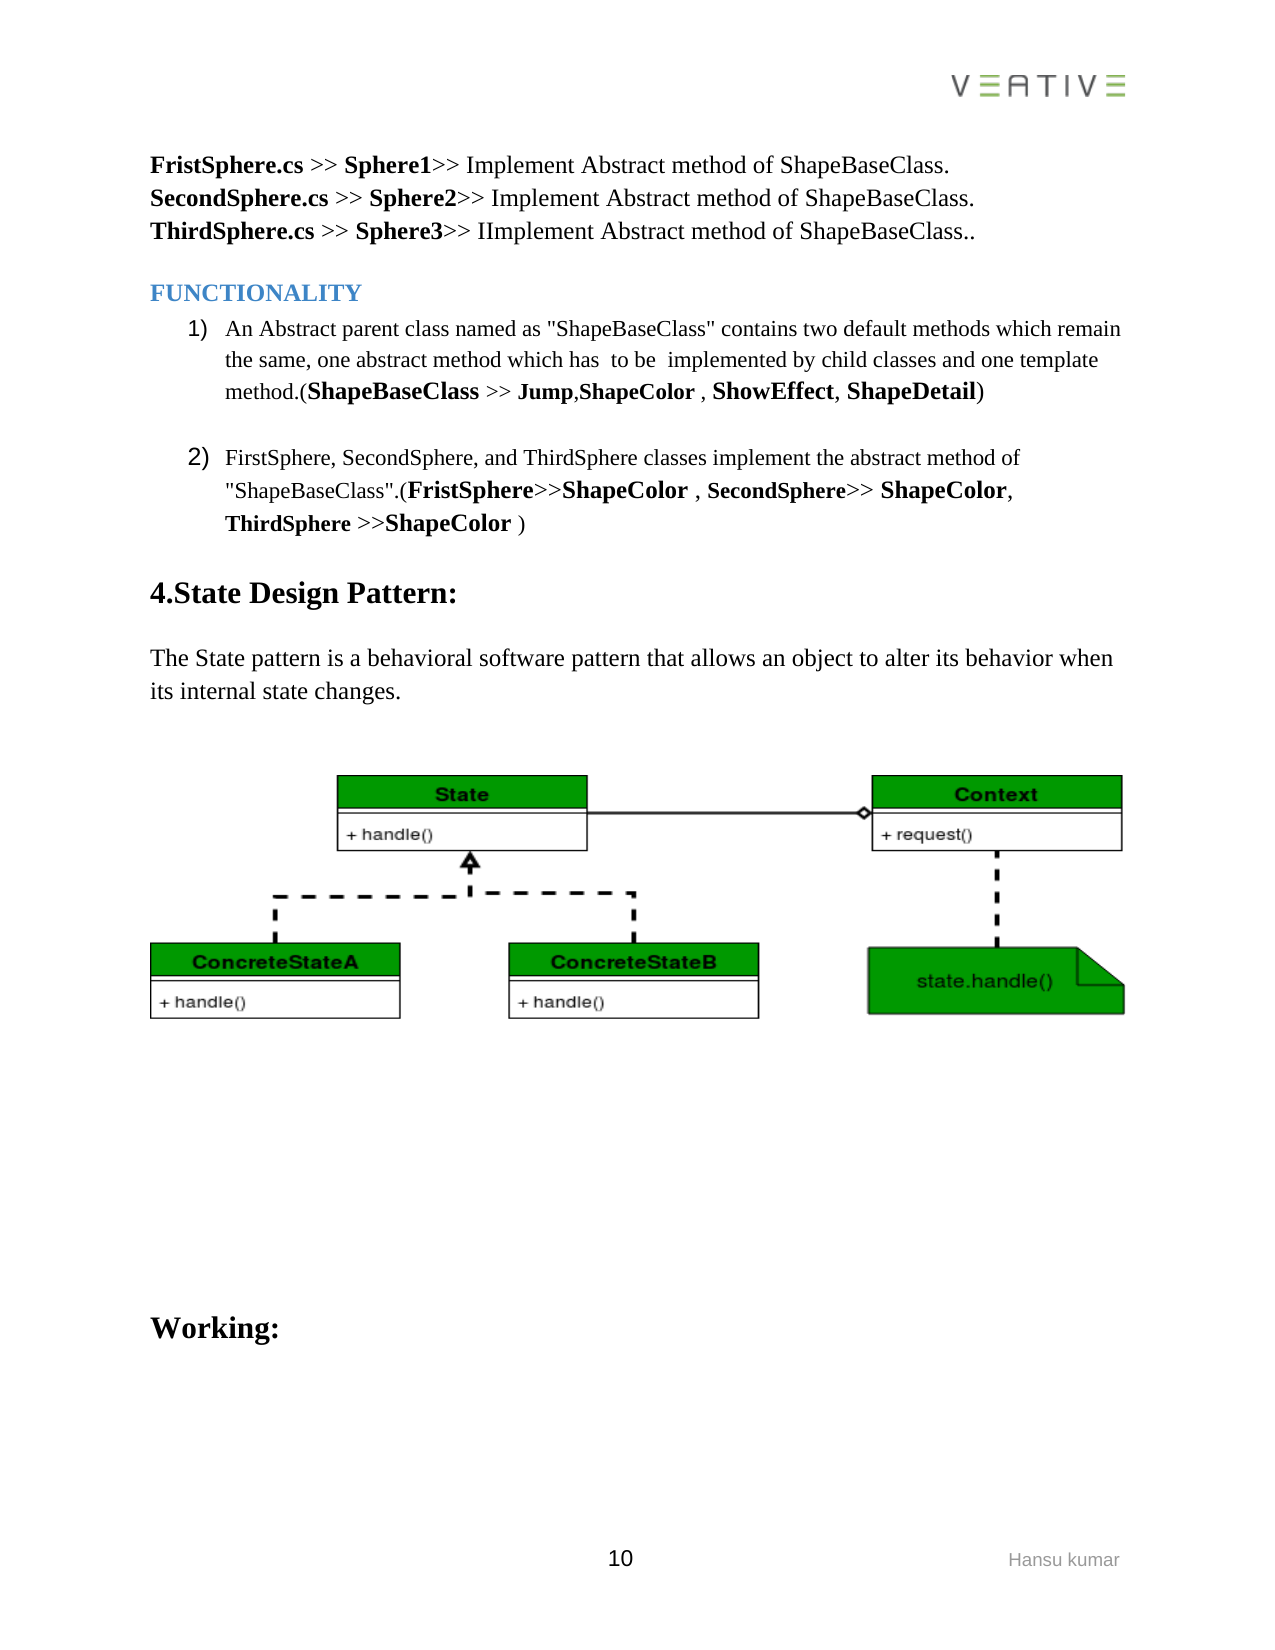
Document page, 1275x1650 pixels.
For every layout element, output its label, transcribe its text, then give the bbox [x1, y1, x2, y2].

text The State pattern is a behavioral software pattern that allows an object to alter its behavior when its internal state changes. [150, 643, 1125, 705]
list FirstSphere, SecondSphere, and ThirdSphere classes implement the abstract method of "ShapeBaseClass".(FristSphere>>ShapeColor , SecondSphere>> ShapeColor, ThirdSphere >>ShapeColor ) [187, 442, 1125, 537]
text FristSphere.cs >> Sphere1>> Implement Abstract method of ShapeBaseClass. [150, 150, 1125, 179]
text SecondSphere.cs >> Sphere2>> Implement Abstract method of ShapeBaseClass. [150, 183, 1125, 212]
subtitle Working: [150, 1310, 1125, 1346]
subtitle FUNCTIONALITY [150, 278, 1125, 307]
subtitle 4.State Design Pattern: [150, 574, 1125, 610]
picture [150, 775, 1125, 1084]
list An Abstract parent class named as "ShapeBaseClass" contains two default methods which remain the same, one abstract method which has to be implemented by child classes and one template method.(ShapeBaseClass >> Jump,ShapeColor , ShowEffect, ShapeDetail) [187, 315, 1125, 405]
picture [951, 75, 1125, 97]
text ThirdSphere.cs >> Sphere3>> IImplement Abstract method of ShapeBaseClass.. [150, 216, 1125, 245]
